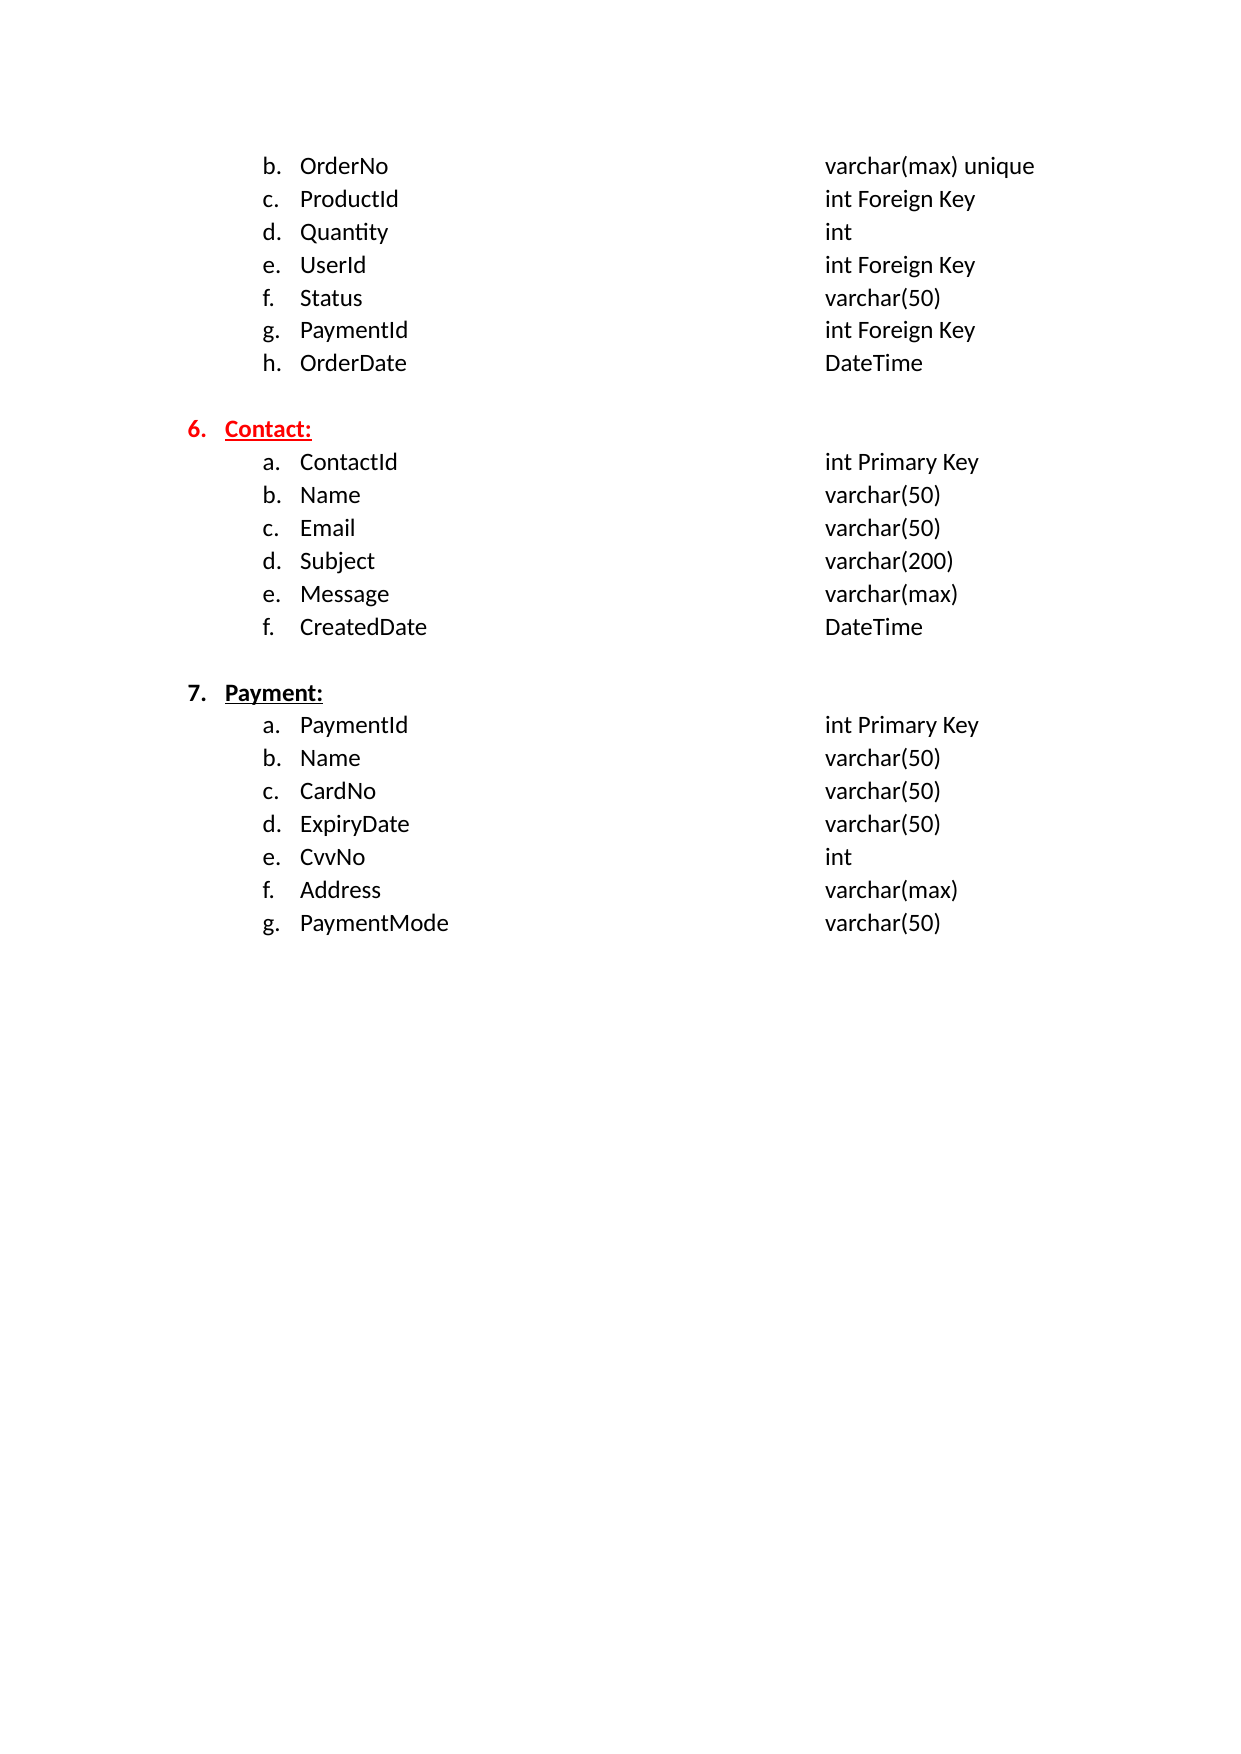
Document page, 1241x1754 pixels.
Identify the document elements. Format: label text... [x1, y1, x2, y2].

list Payment: [187, 677, 1090, 707]
list ProductId int Foreign Key [262, 183, 1090, 213]
list UserId int Foreign Key [262, 249, 1090, 279]
list Quantity int [262, 216, 1090, 246]
list OrderNo varchar(max) unique [262, 150, 1090, 181]
list ContactId int Primary Key [262, 446, 1090, 477]
list ExpiryDate varchar(50) [262, 808, 1090, 839]
list Name varchar(50) [262, 742, 1090, 773]
list Message varchar(max) [262, 578, 1090, 608]
list CreatedDate DateTime [262, 611, 1090, 641]
list PaymentMode varchar(50) [262, 907, 1090, 938]
list CvvNo int [262, 841, 1090, 872]
list OrderDate DateTime [262, 347, 1090, 378]
list PaymentId int Primary Key [262, 709, 1090, 740]
list CardNo varchar(50) [262, 775, 1090, 806]
list Email varchar(50) [262, 512, 1090, 543]
list Subject varchar(200) [262, 545, 1090, 576]
list Status varchar(50) [262, 282, 1090, 312]
list Address varchar(max) [262, 874, 1090, 905]
list Contact: [187, 413, 1090, 444]
list PaymentId int Foreign Key [262, 314, 1090, 345]
list Name varchar(50) [262, 479, 1090, 510]
